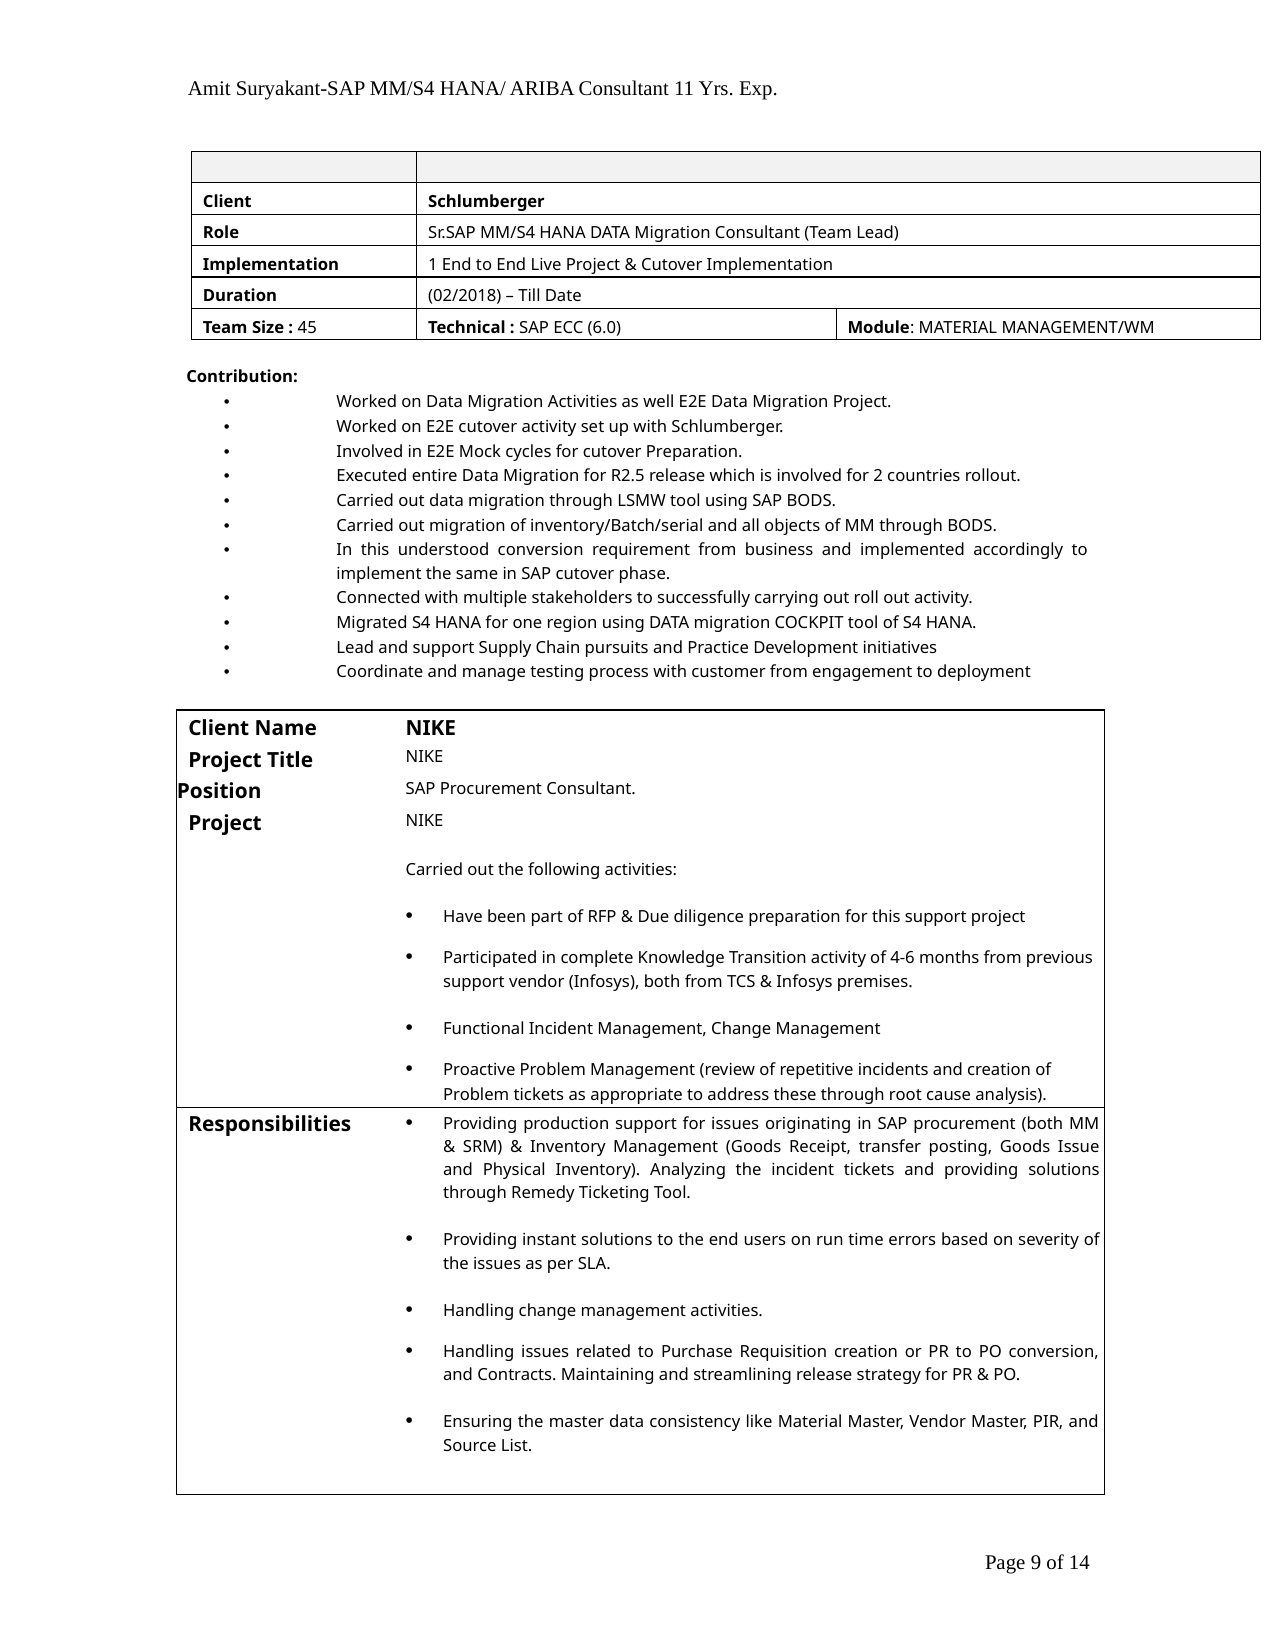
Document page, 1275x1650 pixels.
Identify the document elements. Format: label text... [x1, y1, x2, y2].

table_cell Technical : SAP ECC (6.0) [417, 309, 836, 339]
list Carried out data migration through LSMW tool using SAP BODS. [223, 488, 1088, 511]
table_cell 1 End to End Live Project & Cutover Implementation [417, 246, 1260, 276]
table_cell SAP Procurement Consultant. [405, 775, 1104, 807]
text Contribution: [186, 365, 1095, 388]
list Executed entire Data Migration for R2.5 release which is involved for 2 countries rollout. [223, 464, 1088, 487]
table_cell (02/2018) – Till Date [417, 278, 1260, 308]
table_cell Schlumberger [417, 183, 1260, 213]
table_cell Responsibilities [177, 1108, 405, 1494]
table_cell NIKE Carried out the following activities: Have been part of RFP & Due diligence preparation for this support project Participated in complete Knowledge Transition activity of 4-6 months from previous support vendor (Infosys), both from TCS & Infosys premises. Functional Incident Management, Change Management Proactive Problem Management (review of repetitive incidents and creation of Problem tickets as appropriate to address these through root cause analysis). [405, 807, 1104, 1107]
table_cell Implementation [192, 246, 416, 276]
list Carried out migration of inventory/Batch/serial and all objects of MM through BODS. [223, 513, 1088, 536]
table_cell Project [177, 807, 405, 1107]
list Involved in E2E Mock cycles for cutover Preparation. [223, 439, 1088, 462]
table_cell Duration [192, 278, 416, 308]
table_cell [405, 1108, 1104, 1494]
list Lead and support Supply Chain pursuits and Practice Development initiatives [223, 635, 1088, 658]
table_cell Role [192, 215, 416, 245]
list Migrated S4 HANA for one region using DATA migration COCKPIT tool of S4 HANA. [223, 611, 1088, 633]
list Coordinate and manage testing process with customer from engagement to deployment [223, 660, 1088, 683]
list Connected with multiple stakeholders to successfully carrying out roll out activity. [223, 586, 1088, 609]
list Worked on E2E cutover activity set up with Schlumberger. [223, 414, 1088, 437]
table_cell Sr.SAP MM/S4 HANA DATA Migration Consultant (Team Lead) [417, 215, 1260, 245]
table_cell Client [192, 183, 416, 213]
table_cell Project Title [177, 743, 405, 775]
table_cell Module: MATERIAL MANAGEMENT/WM [837, 309, 1260, 339]
table_cell Position [177, 775, 405, 807]
table_cell Team Size : 45 [192, 309, 416, 339]
table_header 4. [192, 152, 416, 182]
list Worked on Data Migration Activities as well E2E Data Migration Project. [223, 390, 1088, 412]
list In this understood conversion requirement from business and implemented accordingly to implement the same in SAP cutover phase. [223, 538, 1088, 584]
table_header NIKE [405, 711, 1104, 743]
table_header Client Name [177, 711, 405, 743]
table_cell NIKE [405, 743, 1104, 775]
table_header Project Details [417, 152, 1260, 182]
